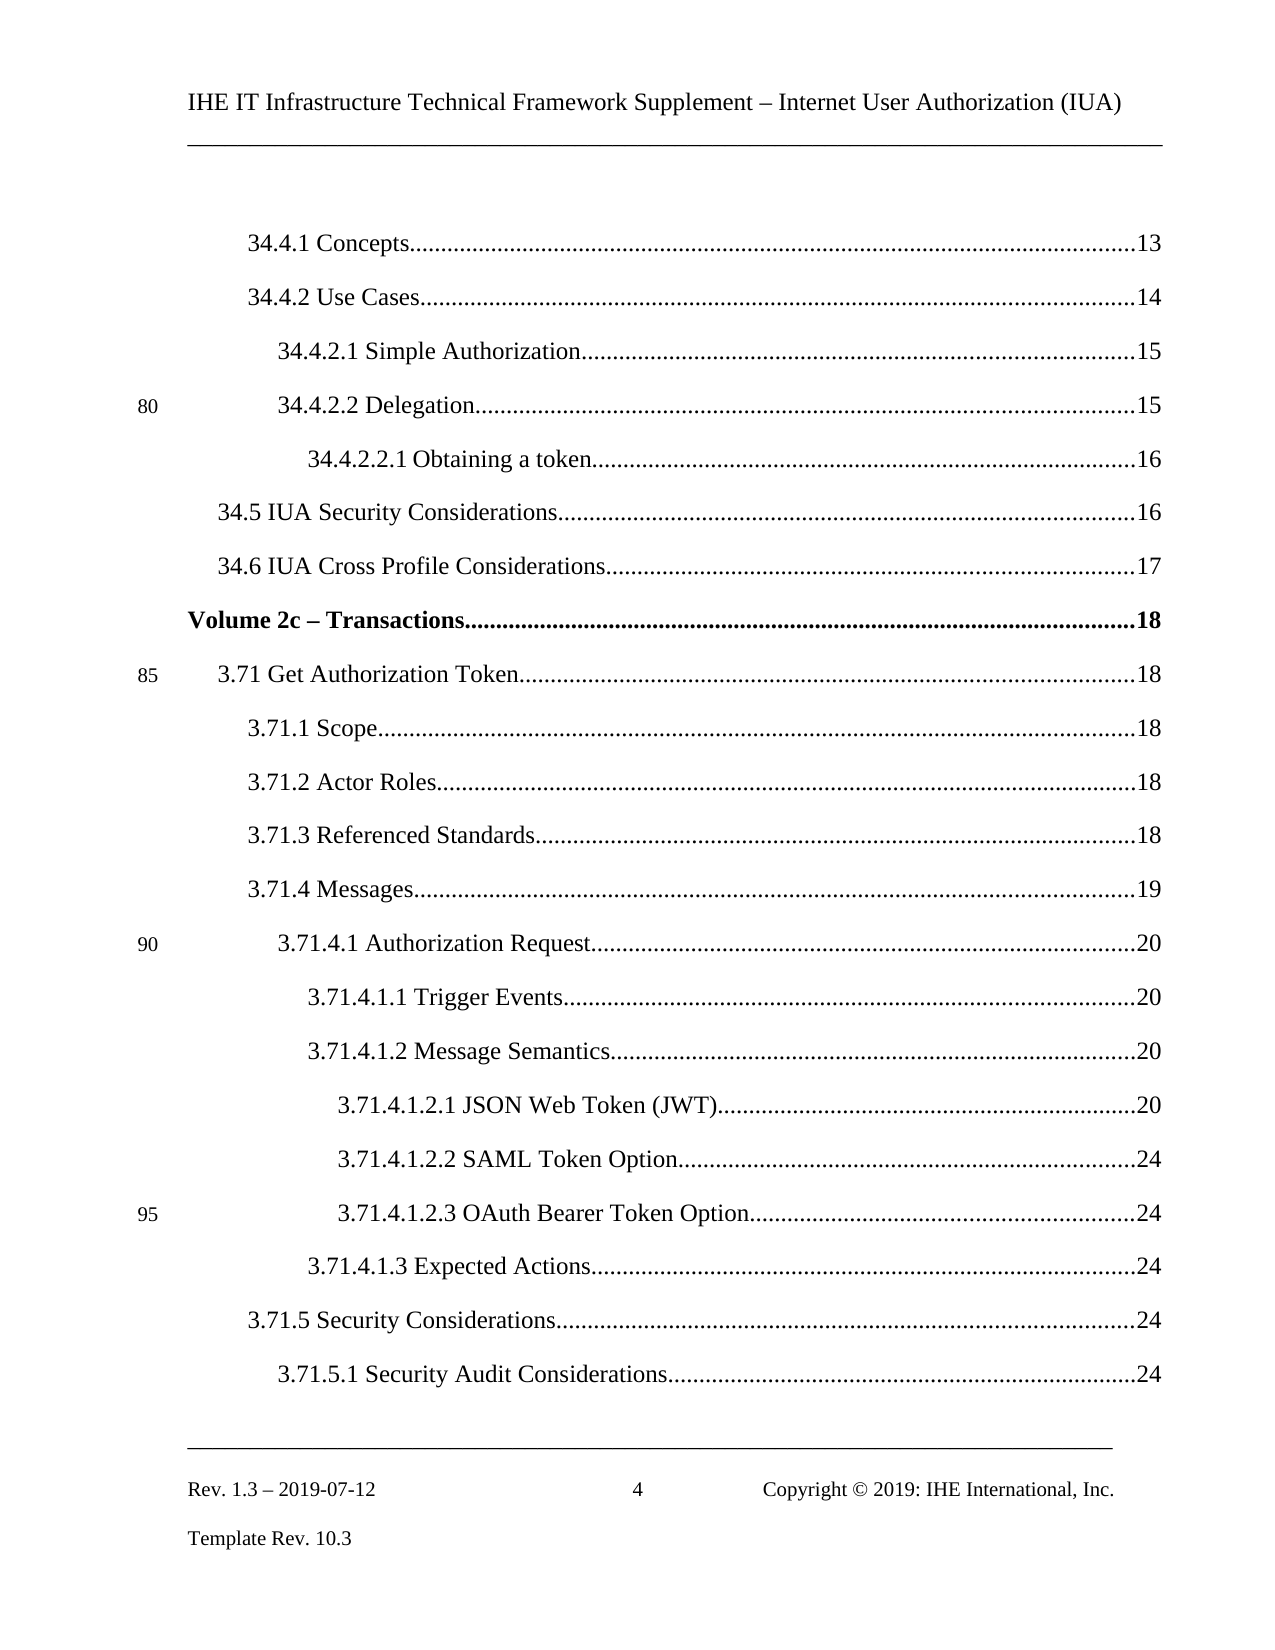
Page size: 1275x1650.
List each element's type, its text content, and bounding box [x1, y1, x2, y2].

text 3.71.3 Referenced Standards 18 [247, 821, 1162, 849]
text 3.71.4.1.3 Expected Actions 24 [307, 1251, 1162, 1280]
text 3.71.5 Security Considerations 24 [247, 1305, 1162, 1334]
text 3.71.1 Scope 18 [247, 713, 1162, 742]
text 34.4.1 Concepts 13 [247, 228, 1162, 257]
text 34.6 IUA Cross Profile Considerations 17 [217, 551, 1162, 580]
text 3.71.4.1.1 Trigger Events 20 [307, 982, 1162, 1011]
text 34.4.2.1 Simple Authorization 15 [277, 336, 1162, 365]
text 3.71.5.1 Security Audit Considerations 24 [277, 1359, 1162, 1388]
text 34.4.2 Use Cases 14 [247, 282, 1162, 311]
text 34.4.2.2 Delegation 15 [277, 390, 1162, 418]
text 3.71.4.1.2 Message Semantics 20 [307, 1036, 1162, 1065]
text 3.71.4.1.2.2 SAML Token Option 24 [337, 1144, 1162, 1172]
text 3.71.4.1.2.3 OAuth Bearer Token Option 24 [337, 1198, 1162, 1226]
text 3.71.4.1.2.1 JSON Web Token (JWT) 20 [337, 1090, 1162, 1119]
text 3.71.4 Messages 19 [247, 874, 1162, 903]
text 3.71.2 Actor Roles 18 [247, 767, 1162, 796]
text Volume 2c – Transactions 18 [187, 605, 1162, 634]
text 3.71.4.1 Authorization Request 20 [277, 928, 1162, 957]
text 3.71 Get Authorization Token 18 [217, 659, 1162, 688]
text 34.5 IUA Security Considerations 16 [217, 497, 1162, 526]
text 34.4.2.2.1 Obtaining a token 16 [307, 444, 1162, 472]
